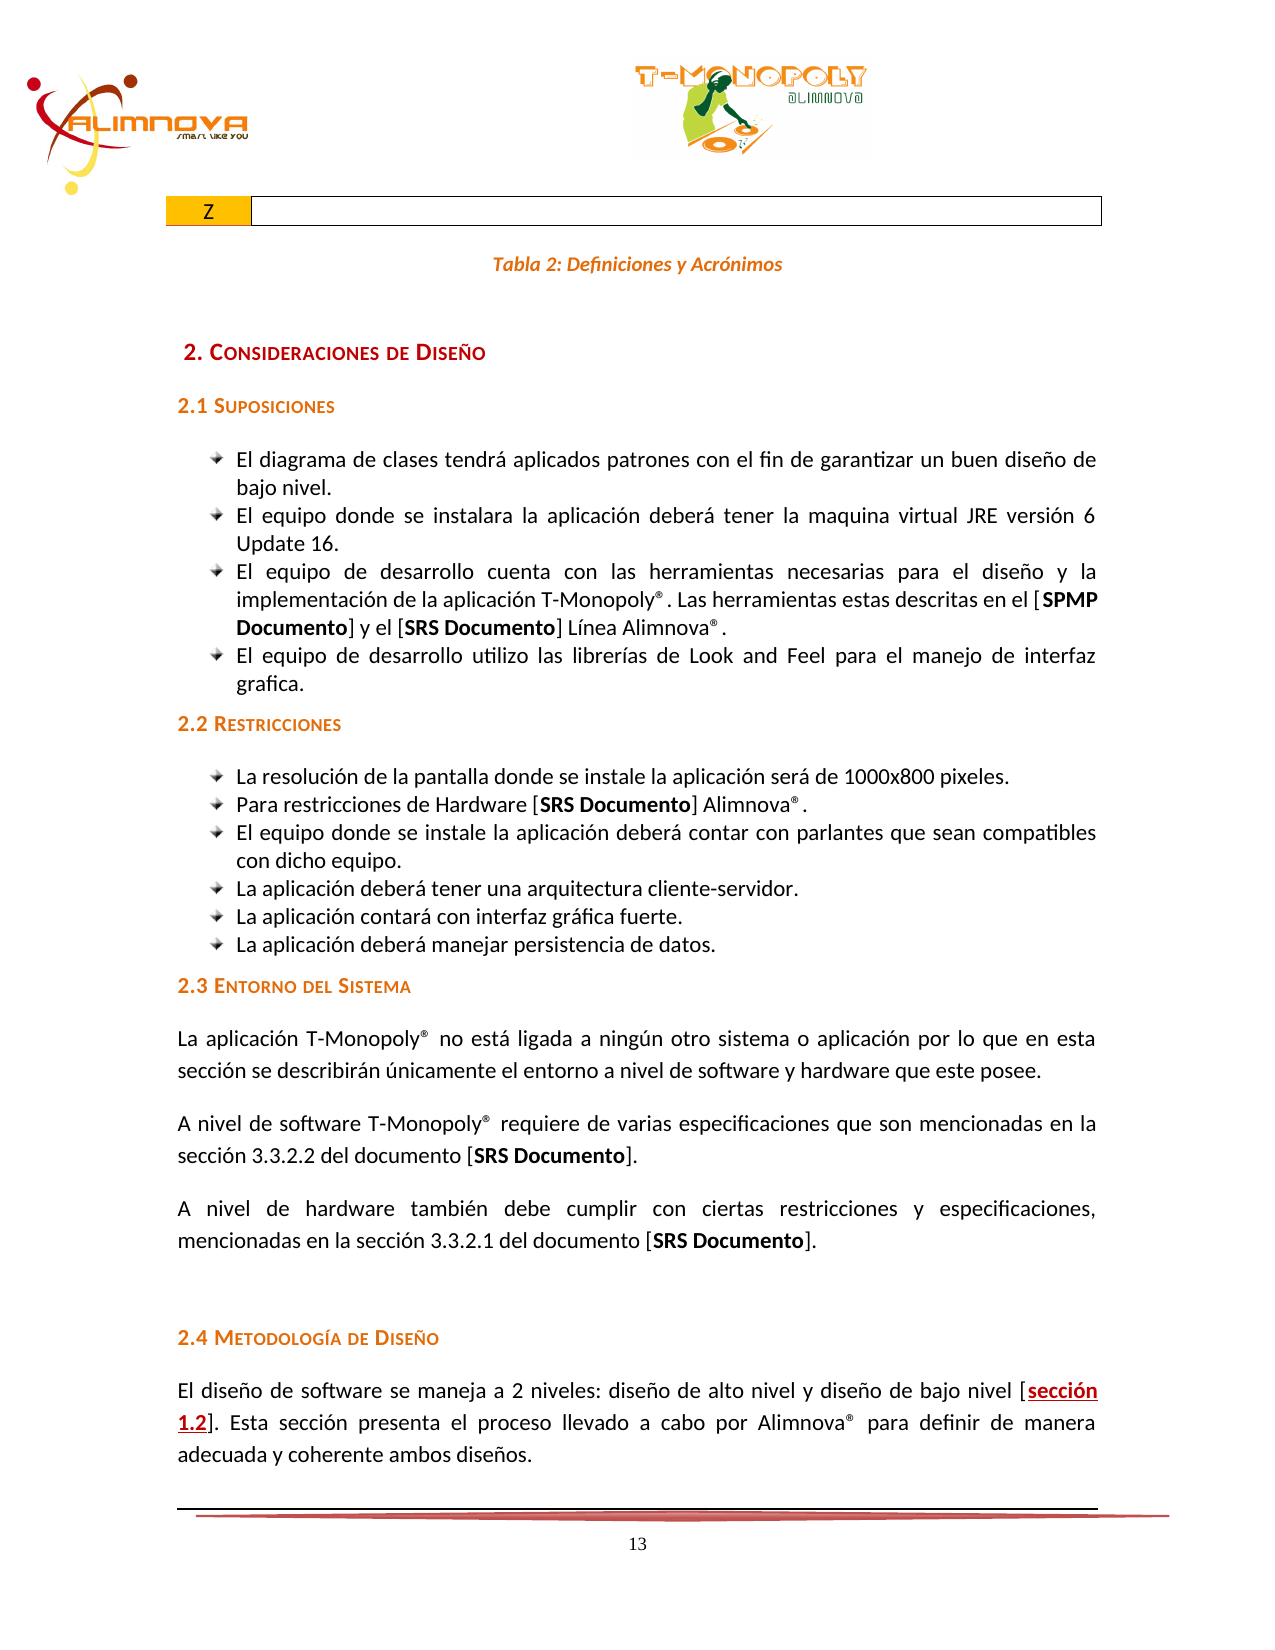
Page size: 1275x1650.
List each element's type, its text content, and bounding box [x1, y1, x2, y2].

subtitle 2.1 Suposiciones [177, 392, 1098, 420]
picture [207, 824, 225, 841]
list Para restricciones de Hardware [SRS Documento] Alimnova®. [207, 790, 1098, 818]
list La aplicación contará con interfaz gráfica fuerte. [207, 902, 1098, 931]
list El equipo de desarrollo cuenta con las herramientas necesarias para el diseño y la implementación de la aplicación T-Monopoly®. Las herramientas estas descritas en el [SPMP Documento] y el [SRS Documento] Línea Alimnova®. [207, 557, 1098, 641]
list La resolución de la pantalla donde se instale la aplicación será de 1000x800 pixeles. [207, 762, 1098, 790]
table_cell [252, 197, 1101, 225]
picture [207, 768, 225, 785]
subtitle 2. Consideraciones de Diseño [177, 336, 1098, 366]
picture [207, 646, 225, 664]
picture [207, 908, 225, 925]
picture [207, 796, 225, 813]
list La aplicación deberá tener una arquitectura cliente-servidor. [207, 874, 1098, 902]
picture [207, 562, 225, 580]
text A nivel de hardware también debe cumplir con ciertas restricciones y especificaciones, mencionadas en la sección 3.3.2.1 del documento [SRS Documento]. [177, 1194, 1098, 1255]
subtitle 2.3 Entorno del Sistema [177, 971, 1098, 999]
picture [207, 506, 225, 524]
picture [24, 73, 249, 196]
subtitle 2.4 Metodología de Diseño [177, 1323, 1098, 1351]
list El diagrama de clases tendrá aplicados patrones con el fin de garantizar un buen diseño de bajo nivel. [207, 445, 1098, 501]
table_cell Z [166, 196, 251, 225]
text A nivel de software T-Monopoly® requiere de varias especificaciones que son mencionadas en la sección 3.3.2.2 del documento [SRS Documento]. [177, 1109, 1098, 1169]
picture [207, 450, 225, 467]
picture [207, 880, 225, 897]
list El equipo de desarrollo utilizo las librerías de Look and Feel para el manejo de interfaz grafica. [207, 641, 1098, 697]
list El equipo donde se instalara la aplicación deberá tener la maquina virtual JRE versión 6 Update 16. [207, 501, 1098, 557]
subtitle Tabla 2: Definiciones y Acrónimos [177, 251, 1098, 277]
text El diseño de software se maneja a 2 niveles: diseño de alto nivel y diseño de bajo nivel [sección 1.2]. Esta sección presenta el proceso llevado a cabo por Alimnova® para definir de manera adecuada y coherente ambos diseños. [177, 1376, 1098, 1468]
list La aplicación deberá manejar persistencia de datos. [207, 931, 1098, 958]
list El equipo donde se instale la aplicación deberá contar con parlantes que sean compatibles con dicho equipo. [207, 818, 1098, 874]
picture [207, 936, 225, 953]
subtitle 2.2 Restricciones [177, 709, 1098, 737]
text La aplicación T-Monopoly® no está ligada a ningún otro sistema o aplicación por lo que en esta sección se describirán únicamente el entorno a nivel de software y hardware que este posee. [177, 1024, 1098, 1084]
picture [631, 55, 873, 162]
